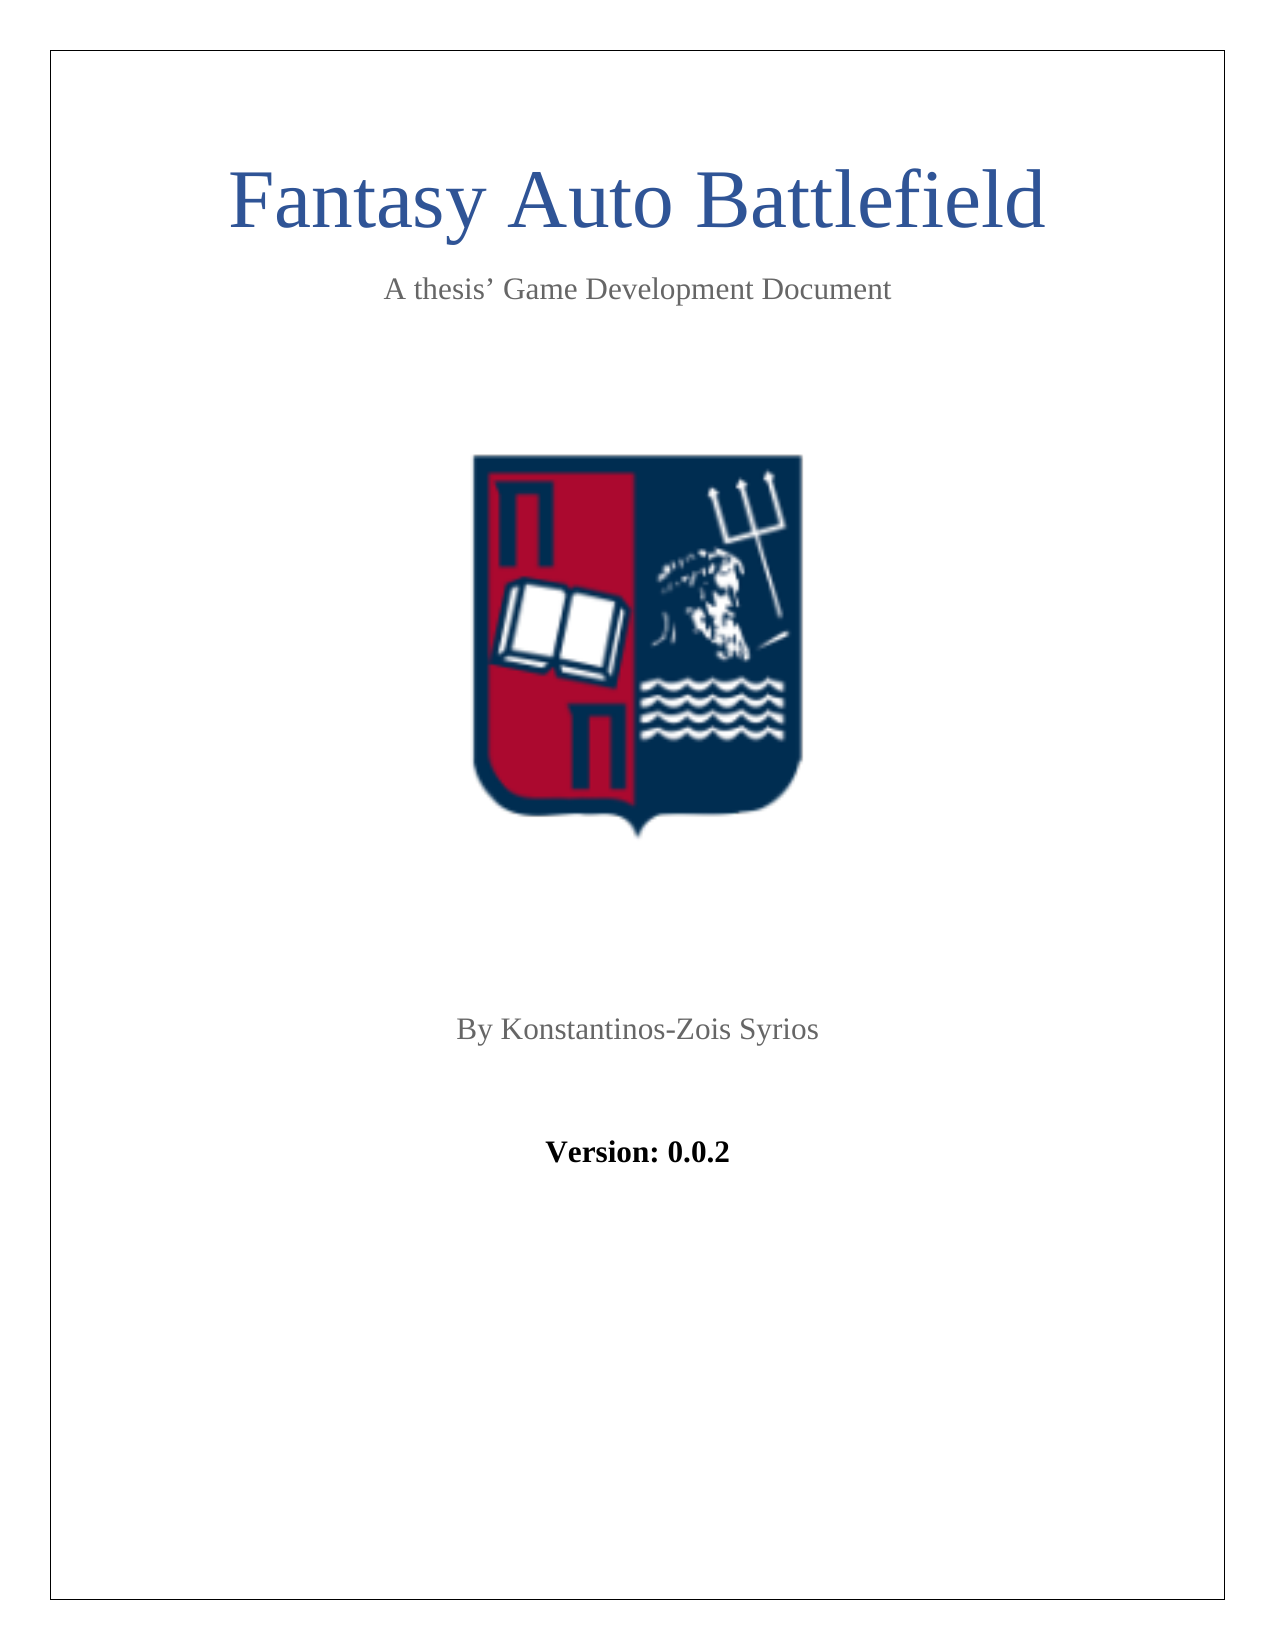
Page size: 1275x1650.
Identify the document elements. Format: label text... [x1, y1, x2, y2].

text Fantasy Auto Battlefield [150, 150, 1125, 246]
text By Konstantinos-Zois Syrios [150, 1010, 1125, 1046]
subtitle A thesis’ Game Development Document [150, 270, 1125, 306]
picture [389, 401, 886, 897]
text Version: 0.0.2 [150, 1133, 1125, 1169]
